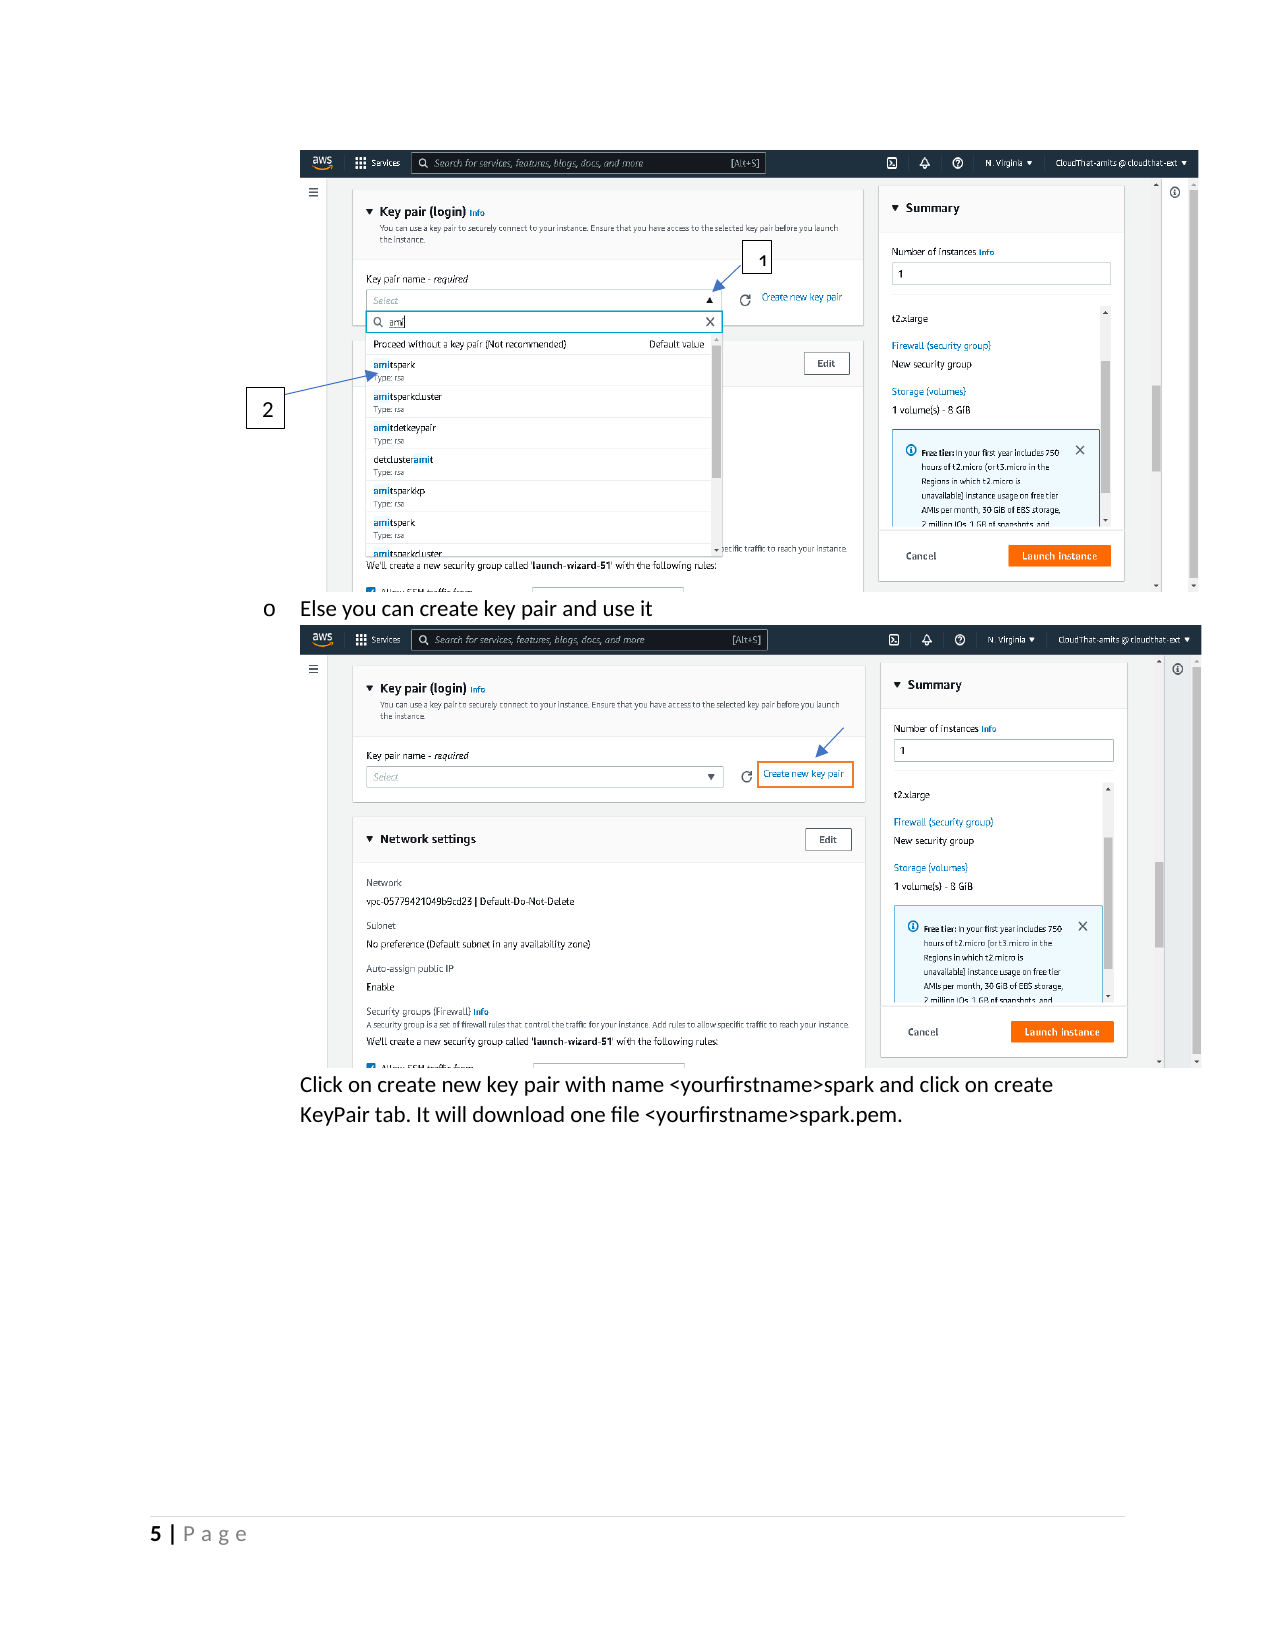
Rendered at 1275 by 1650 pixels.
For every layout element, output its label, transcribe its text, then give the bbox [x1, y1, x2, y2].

list Click on create new key pair with name <yourfirstname>spark and click on create KeyPair tab. It will download one file <yourfirstname>spark.pem. [300, 1070, 1125, 1128]
list Else you can create key pair and use it [262, 594, 1125, 623]
picture [300, 150, 1199, 592]
picture [300, 625, 1202, 1068]
